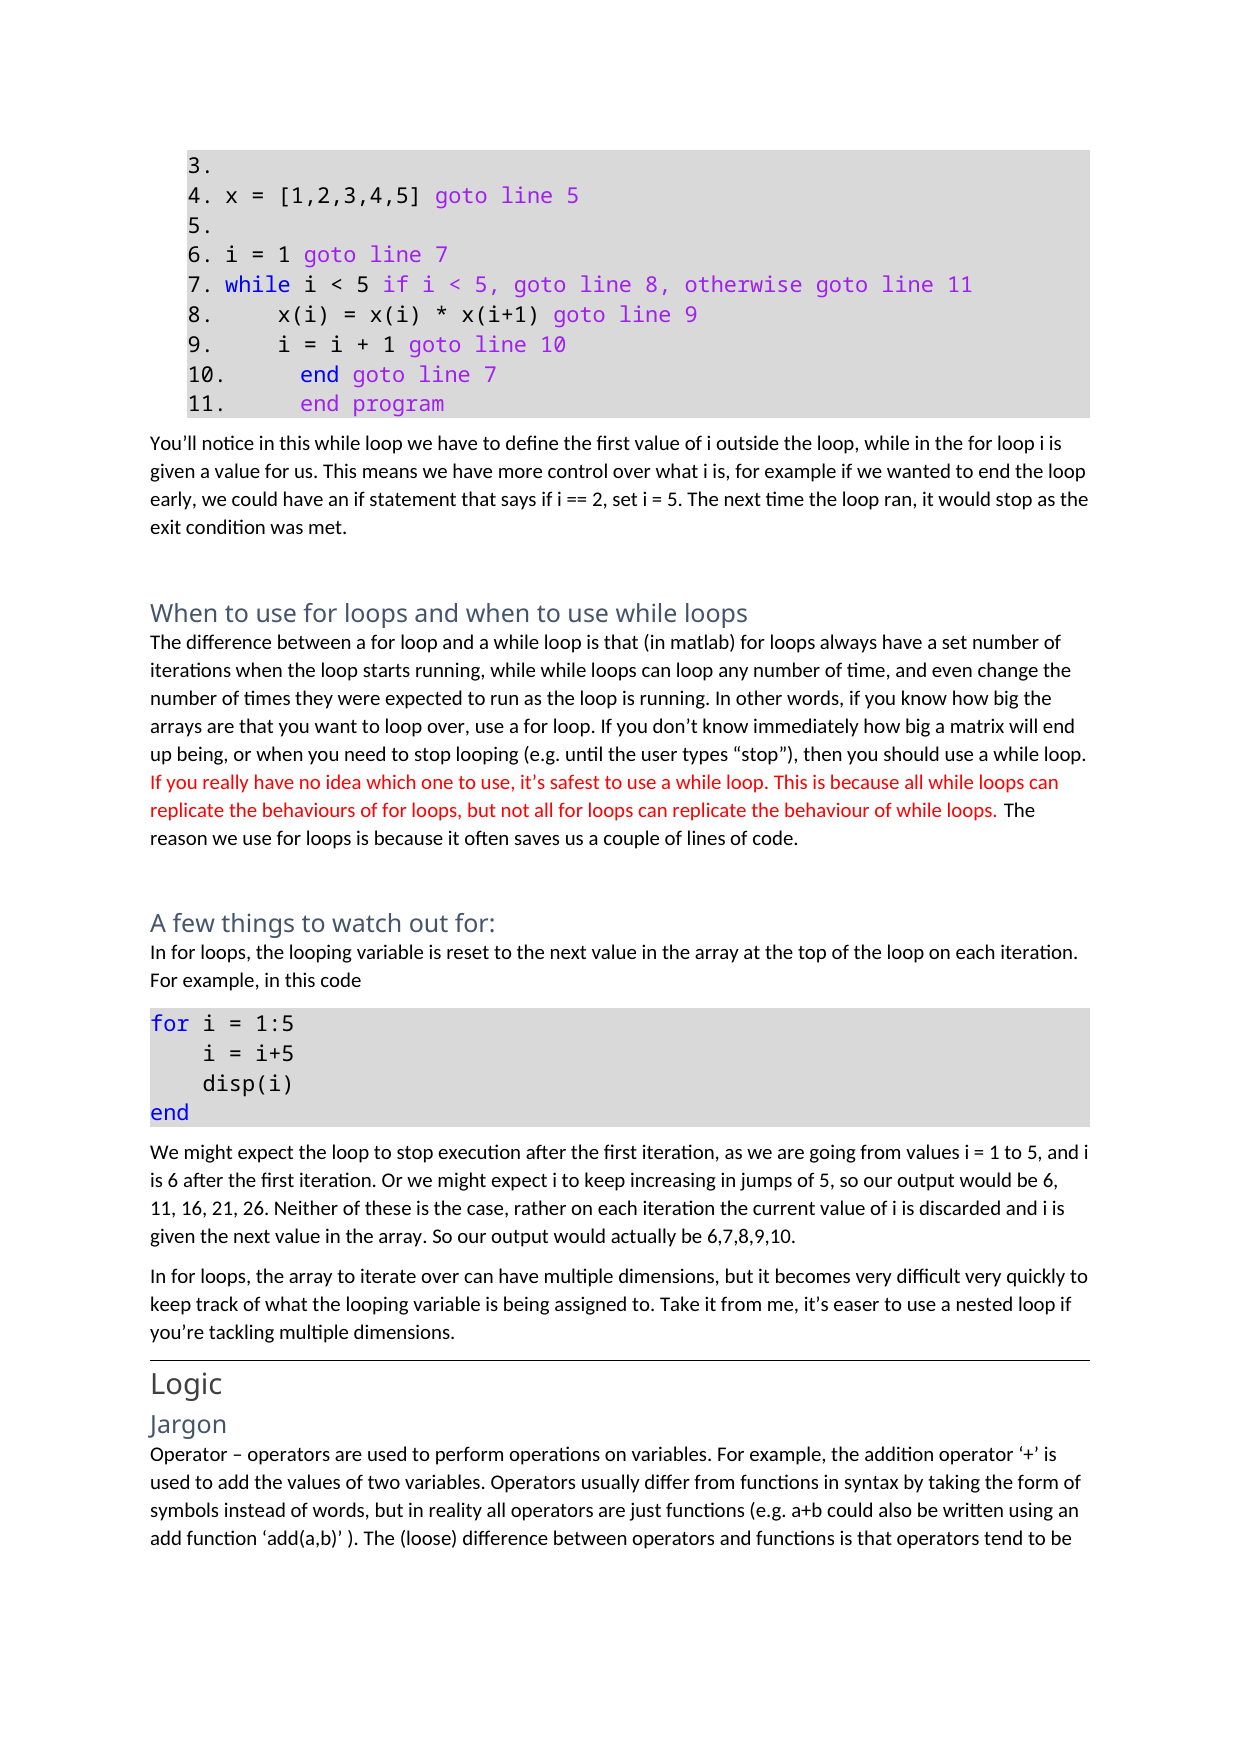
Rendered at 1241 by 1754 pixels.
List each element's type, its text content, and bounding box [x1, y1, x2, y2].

list end program [187, 388, 1090, 418]
subtitle When to use for loops and when to use while loops [150, 595, 1090, 629]
subtitle Logic [150, 1361, 1090, 1403]
list i = i + 1 goto line 10 [187, 329, 1090, 358]
text We might expect the loop to stop execution after the first iteration, as we are going from values i = 1 to 5, and i is 6 after the first iteration. Or we might expect i to keep increasing in jumps of 5, so our output would be 6, 11, 16, 21, 26. Neither of these is the case, rather on each iteration the current value of i is discarded and i is given the next value in the array. So our output would actually be 6,7,8,9,10. [150, 1139, 1090, 1249]
text disp(i) [150, 1067, 1090, 1097]
text for i = 1:5 [150, 1008, 1090, 1038]
list while i < 5 if i < 5, goto line 8, otherwise goto line 11 [187, 269, 1090, 299]
text i = i+5 [150, 1038, 1090, 1067]
text The difference between a for loop and a while loop is that (in matlab) for loops always have a set number of iterations when the loop starts running, while while loops can loop any number of time, and even change the number of times they were expected to run as the loop is running. In other words, if you know how big the arrays are that you want to loop over, use a for loop. If you don’t know immediately how big a matrix will end up being, or when you need to stop looping (e.g. until the user types “stop”), then you should use a while loop. If you really have no idea which one to use, it’s safest to use a while loop. This is because all while loops can replicate the behaviours of for loops, but not all for loops can replicate the behaviour of while loops. The reason we use for loops is because it often saves us a couple of lines of code. [150, 629, 1090, 850]
list end goto line 7 [187, 358, 1090, 388]
list i = 1 goto line 7 [187, 239, 1090, 269]
list x(i) = x(i) * x(i+1) goto line 9 [187, 299, 1090, 329]
subtitle A few things to watch out for: [150, 906, 1090, 939]
text end [150, 1097, 1090, 1127]
text In for loops, the looping variable is reset to the next value in the array at the top of the loop on each iteration. For example, in this code [150, 939, 1090, 993]
text You’ll notice in this while loop we have to define the first value of i outside the loop, while in the for loop i is given a value for us. This means we have more control over what i is, for example if we wanted to end the loop early, we could have an if statement that says if i == 2, set i = 5. The next time the loop ran, it would stop as the exit condition was met. [150, 431, 1090, 540]
subtitle Jargon [150, 1407, 1090, 1441]
text In for loops, the array to iterate over can have multiple dimensions, but it becomes very difficult very quickly to keep track of what the looping variable is being assigned to. Take it from me, it’s easer to use a nested loop if you’re tackling multiple dimensions. [150, 1264, 1090, 1345]
list x = [1,2,3,4,5] goto line 5 [187, 180, 1090, 209]
